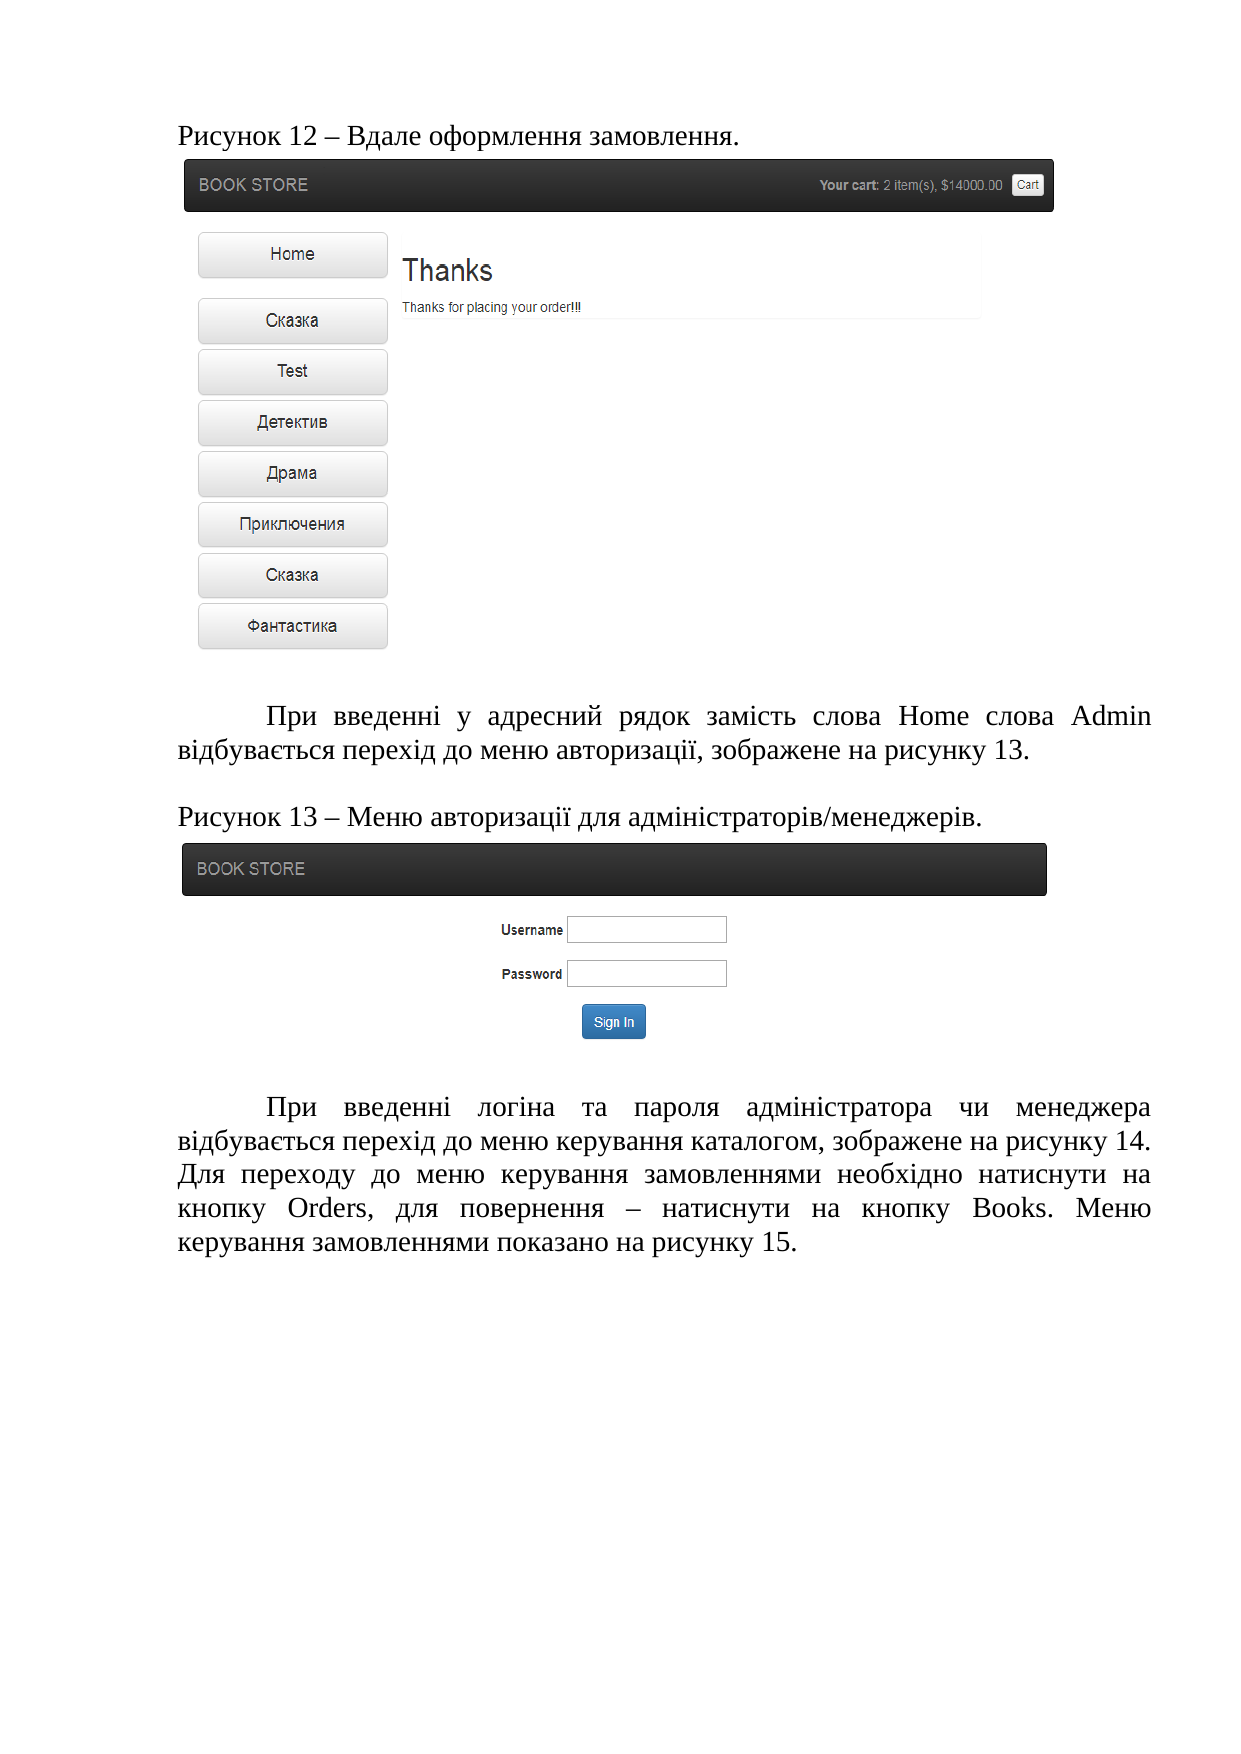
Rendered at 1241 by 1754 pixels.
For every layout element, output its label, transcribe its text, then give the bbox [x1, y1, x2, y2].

list При введенні у адресний рядок замість слова Home слова Admin відбувається перехід до меню авторизації, зображене на рисунку 13. [177, 698, 1152, 765]
list Рисунок 12 – Вдале оформлення замовлення. [177, 118, 1152, 152]
picture [177, 151, 1065, 665]
list Рисунок 13 – Меню авторизації для адміністраторів/менеджерів. [177, 799, 1152, 832]
picture [176, 839, 1057, 1056]
list При введенні логіна та пароля адміністратора чи менеджера відбувається перехід до меню керування каталогом, зображене на рисунку 14. Для переходу до меню керування замовленнями необхідно натиснути на кнопку Orders, для повернення – натиснути на кнопку Books. Меню керування замовленнями показано на рисунку 15. [177, 1089, 1152, 1257]
